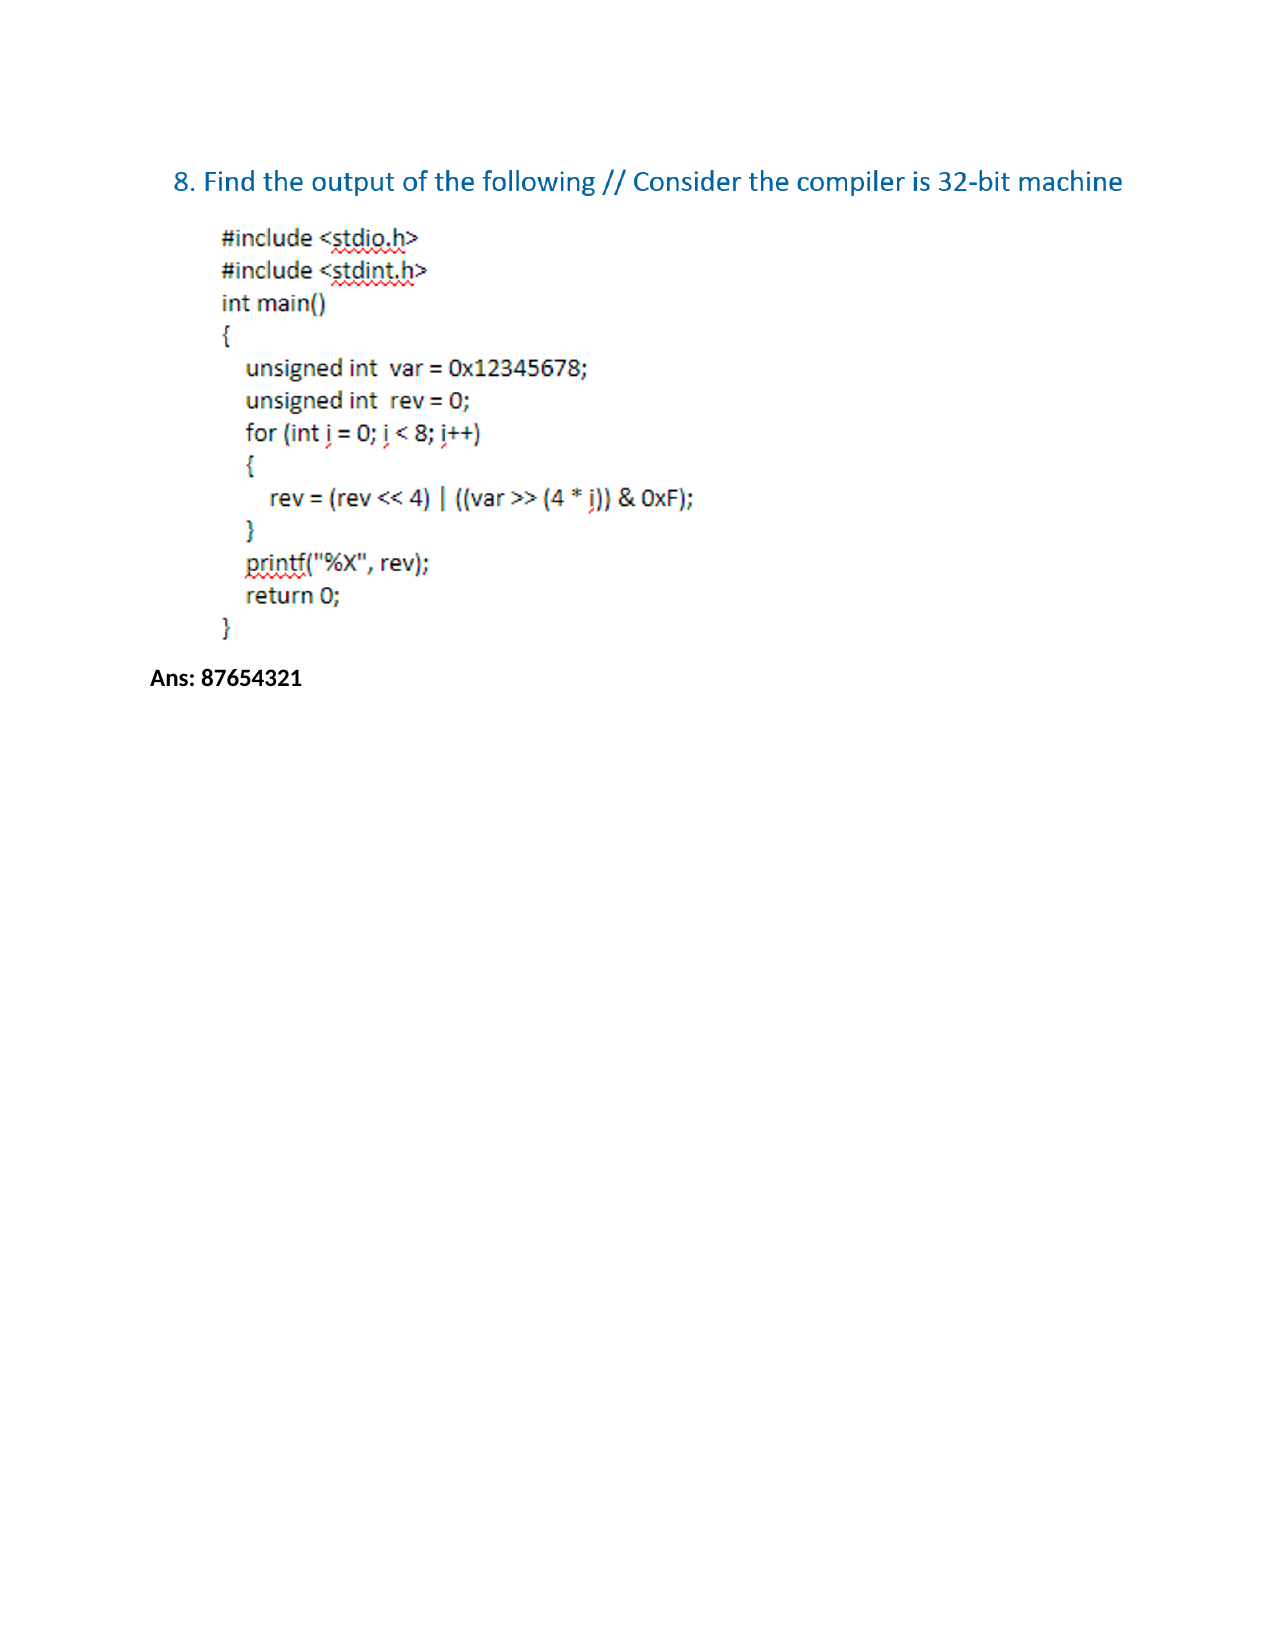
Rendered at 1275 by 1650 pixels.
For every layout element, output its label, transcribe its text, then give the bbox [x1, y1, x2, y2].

picture [150, 150, 1125, 644]
text Ans: 87654321 [150, 662, 1125, 692]
